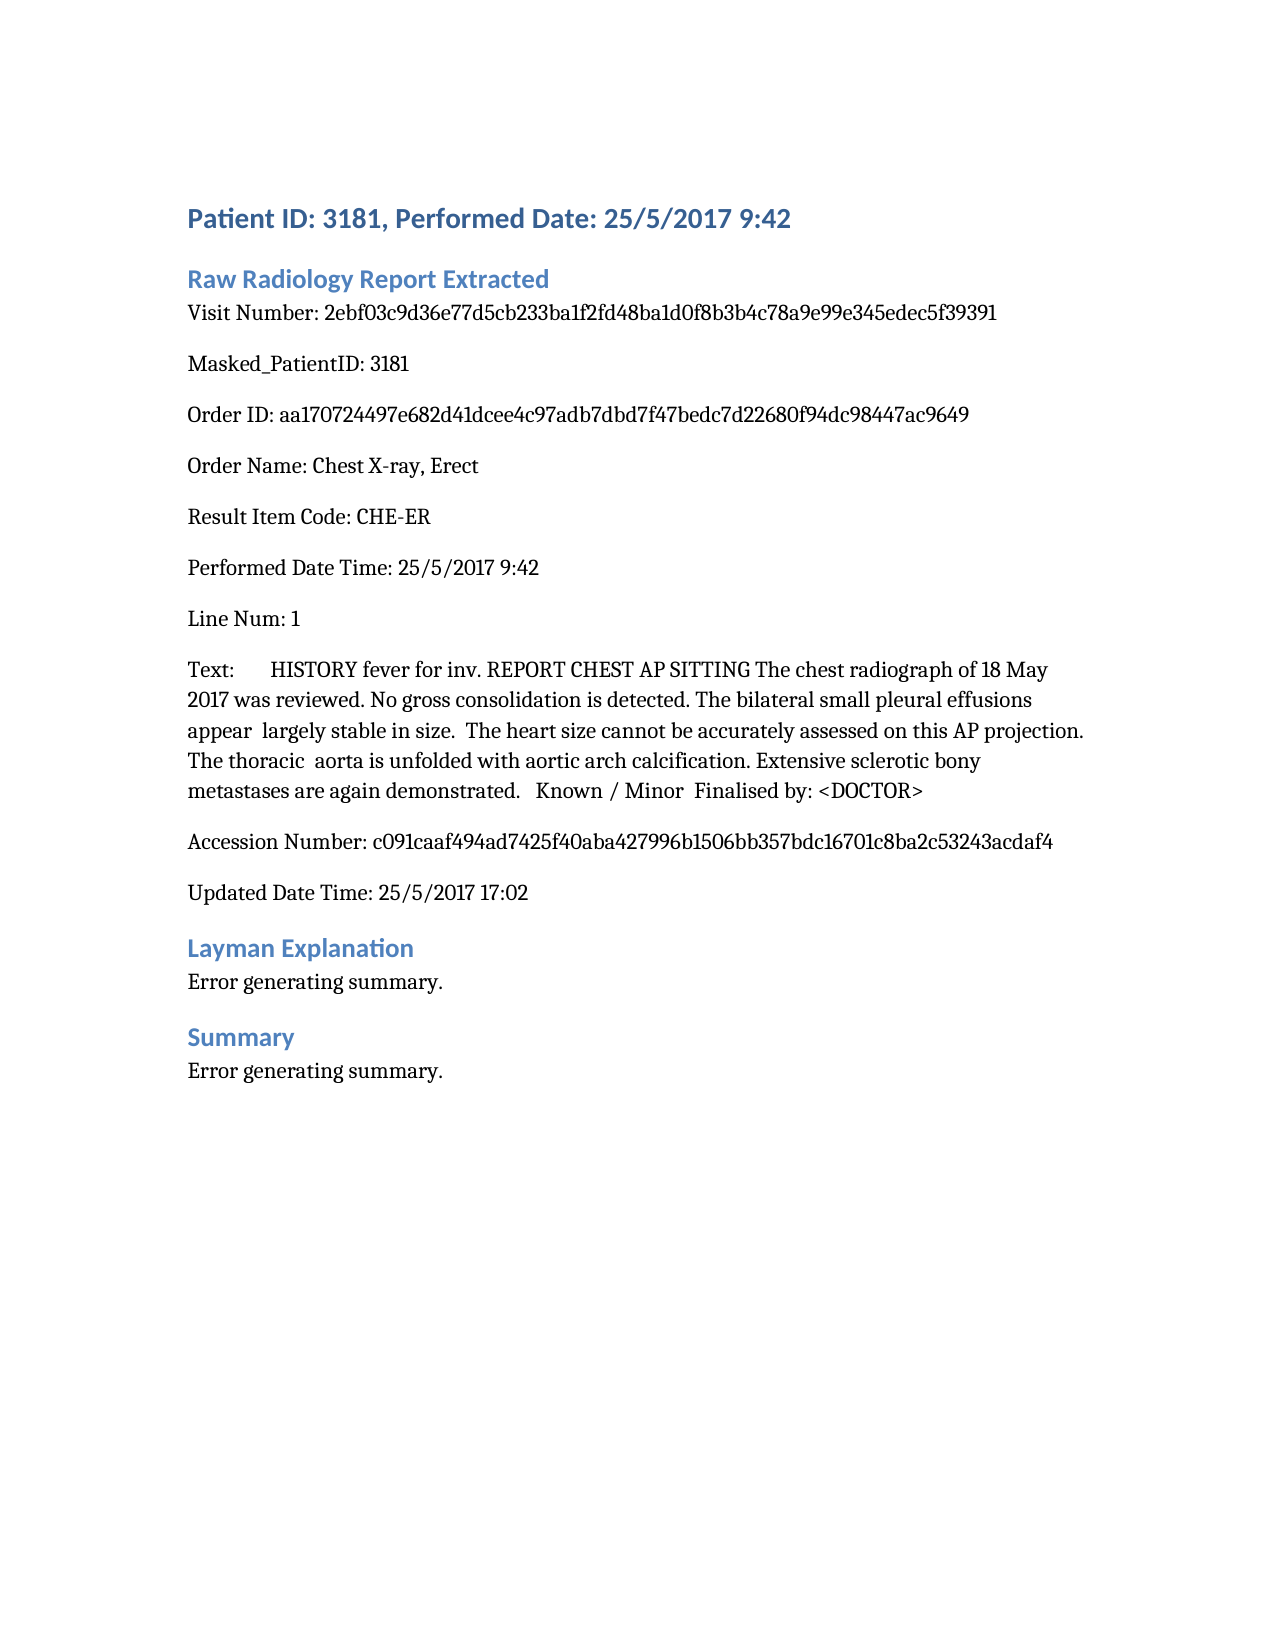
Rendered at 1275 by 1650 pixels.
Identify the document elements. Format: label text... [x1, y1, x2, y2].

text Performed Date Time: 25/5/2017 9:42 [187, 555, 1087, 581]
text Updated Date Time: 25/5/2017 17:02 [187, 880, 1087, 906]
text Order Name: Chest X-ray, Erect [187, 453, 1087, 479]
text Visit Number: 2ebf03c9d36e77d5cb233ba1f2fd48ba1d0f8b3b4c78a9e99e345edec5f39391 [187, 300, 1087, 326]
text Masked_PatientID: 3181 [187, 351, 1087, 377]
subtitle Patient ID: 3181, Performed Date: 25/5/2017 9:42 [187, 200, 1087, 236]
text Error generating summary. [187, 1058, 1087, 1084]
text Line Num: 1 [187, 606, 1087, 632]
text Result Item Code: CHE-ER [187, 504, 1087, 530]
text Accession Number: c091caaf494ad7425f40aba427996b1506bb357bdc16701c8ba2c53243acdaf4 [187, 829, 1087, 855]
subtitle Layman Explanation [187, 931, 1087, 964]
text Error generating summary. [187, 969, 1087, 995]
subtitle Summary [187, 1020, 1087, 1053]
subtitle Raw Radiology Report Extracted [187, 262, 1087, 295]
text Order ID: aa170724497e682d41dcee4c97adb7dbd7f47bedc7d22680f94dc98447ac9649 [187, 402, 1087, 428]
text Text: HISTORY fever for inv. REPORT CHEST AP SITTING The chest radiograph of 18 May 2017 was reviewed. No gross consolidation is detected. The bilateral small pleural effusions appear largely stable in size. The heart size cannot be accurately assessed on this AP projection. The thoracic aorta is unfolded with aortic arch calcification. Extensive sclerotic bony metastases are again demonstrated. Known / Minor Finalised by: <DOCTOR> [187, 657, 1087, 804]
